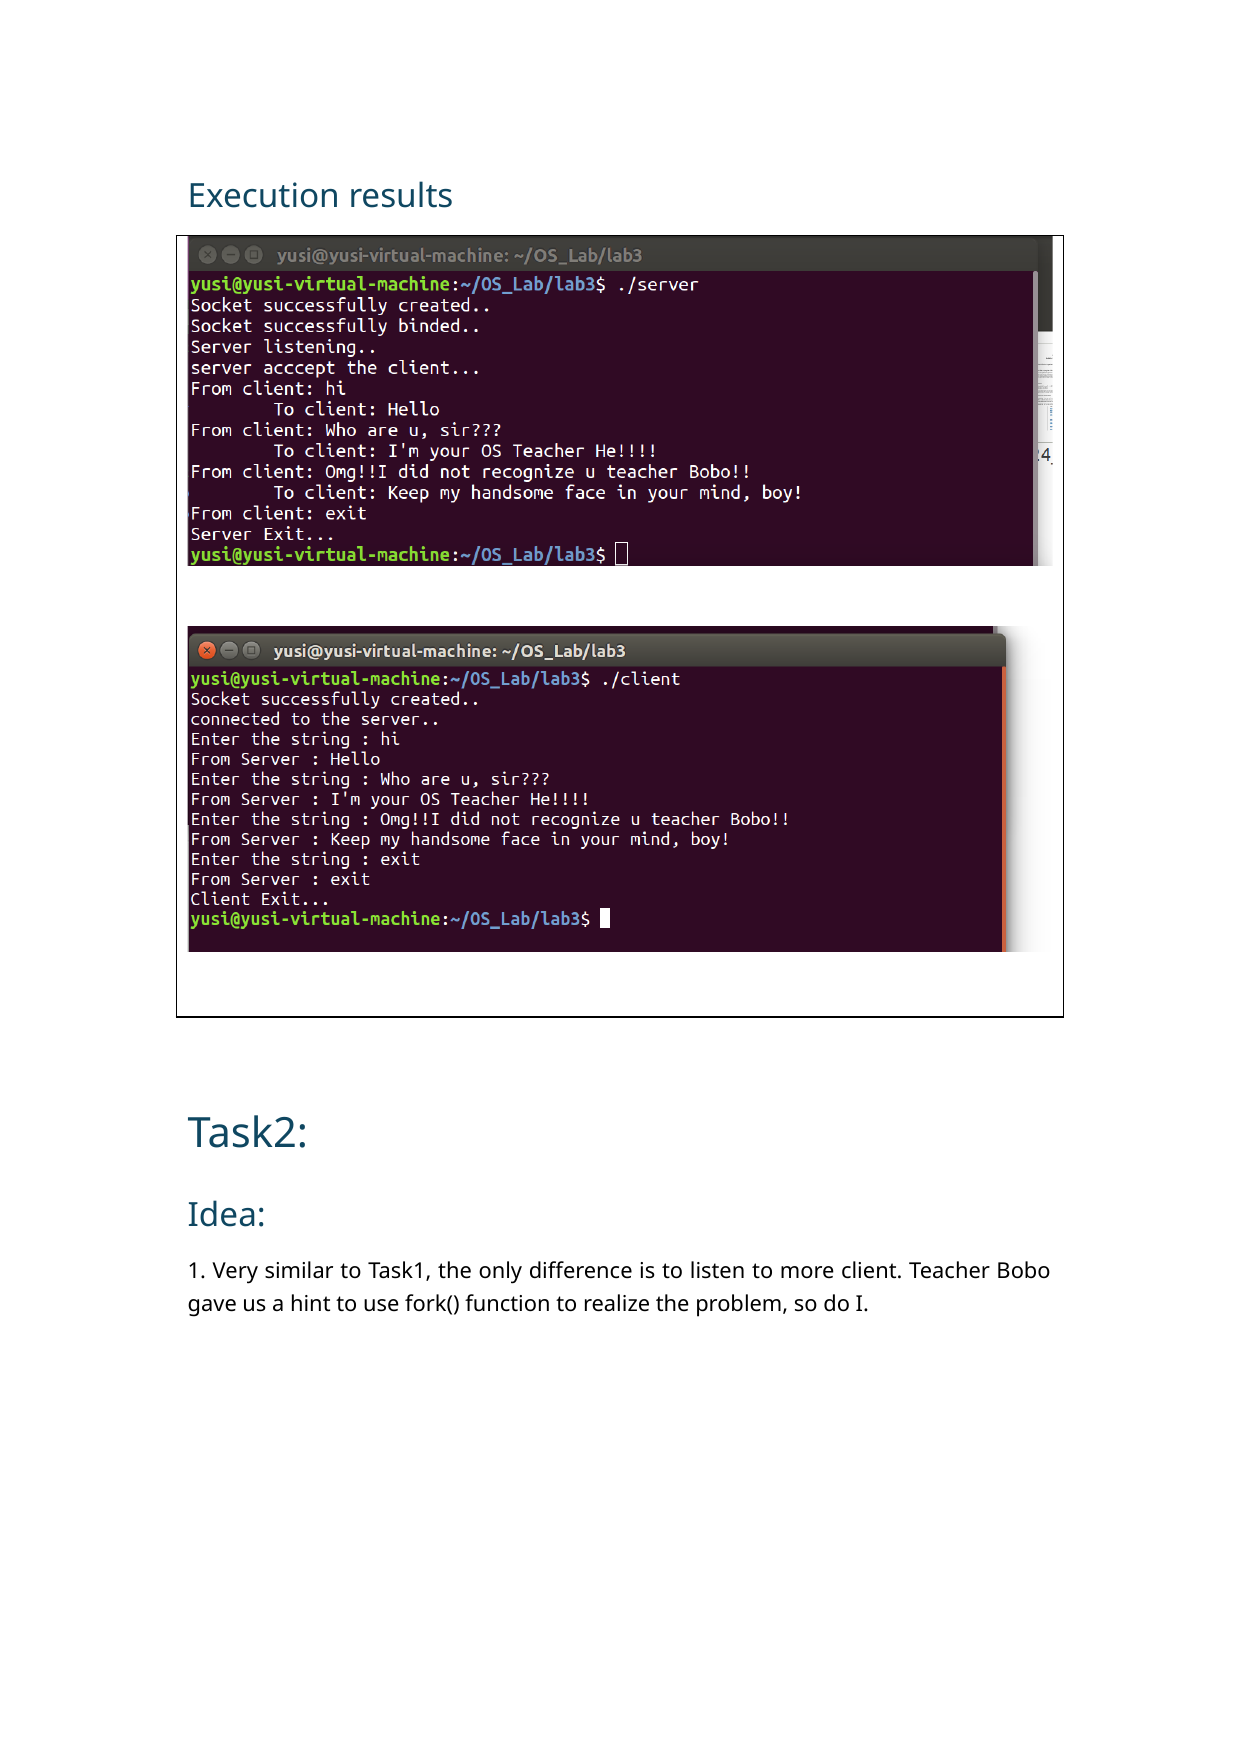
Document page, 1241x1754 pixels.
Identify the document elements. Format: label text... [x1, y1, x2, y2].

subtitle Task2: [187, 1099, 1053, 1164]
table_header [177, 236, 1063, 1016]
text 1. Very similar to Task1, the only difference is to listen to more client. Teacher Bobo gave us a hint to use fork() function to realize the problem, so do I. [187, 1254, 1053, 1319]
picture [187, 236, 1053, 566]
subtitle Idea: [187, 1181, 1053, 1246]
picture [187, 626, 1053, 952]
subtitle Execution results [187, 162, 1053, 227]
